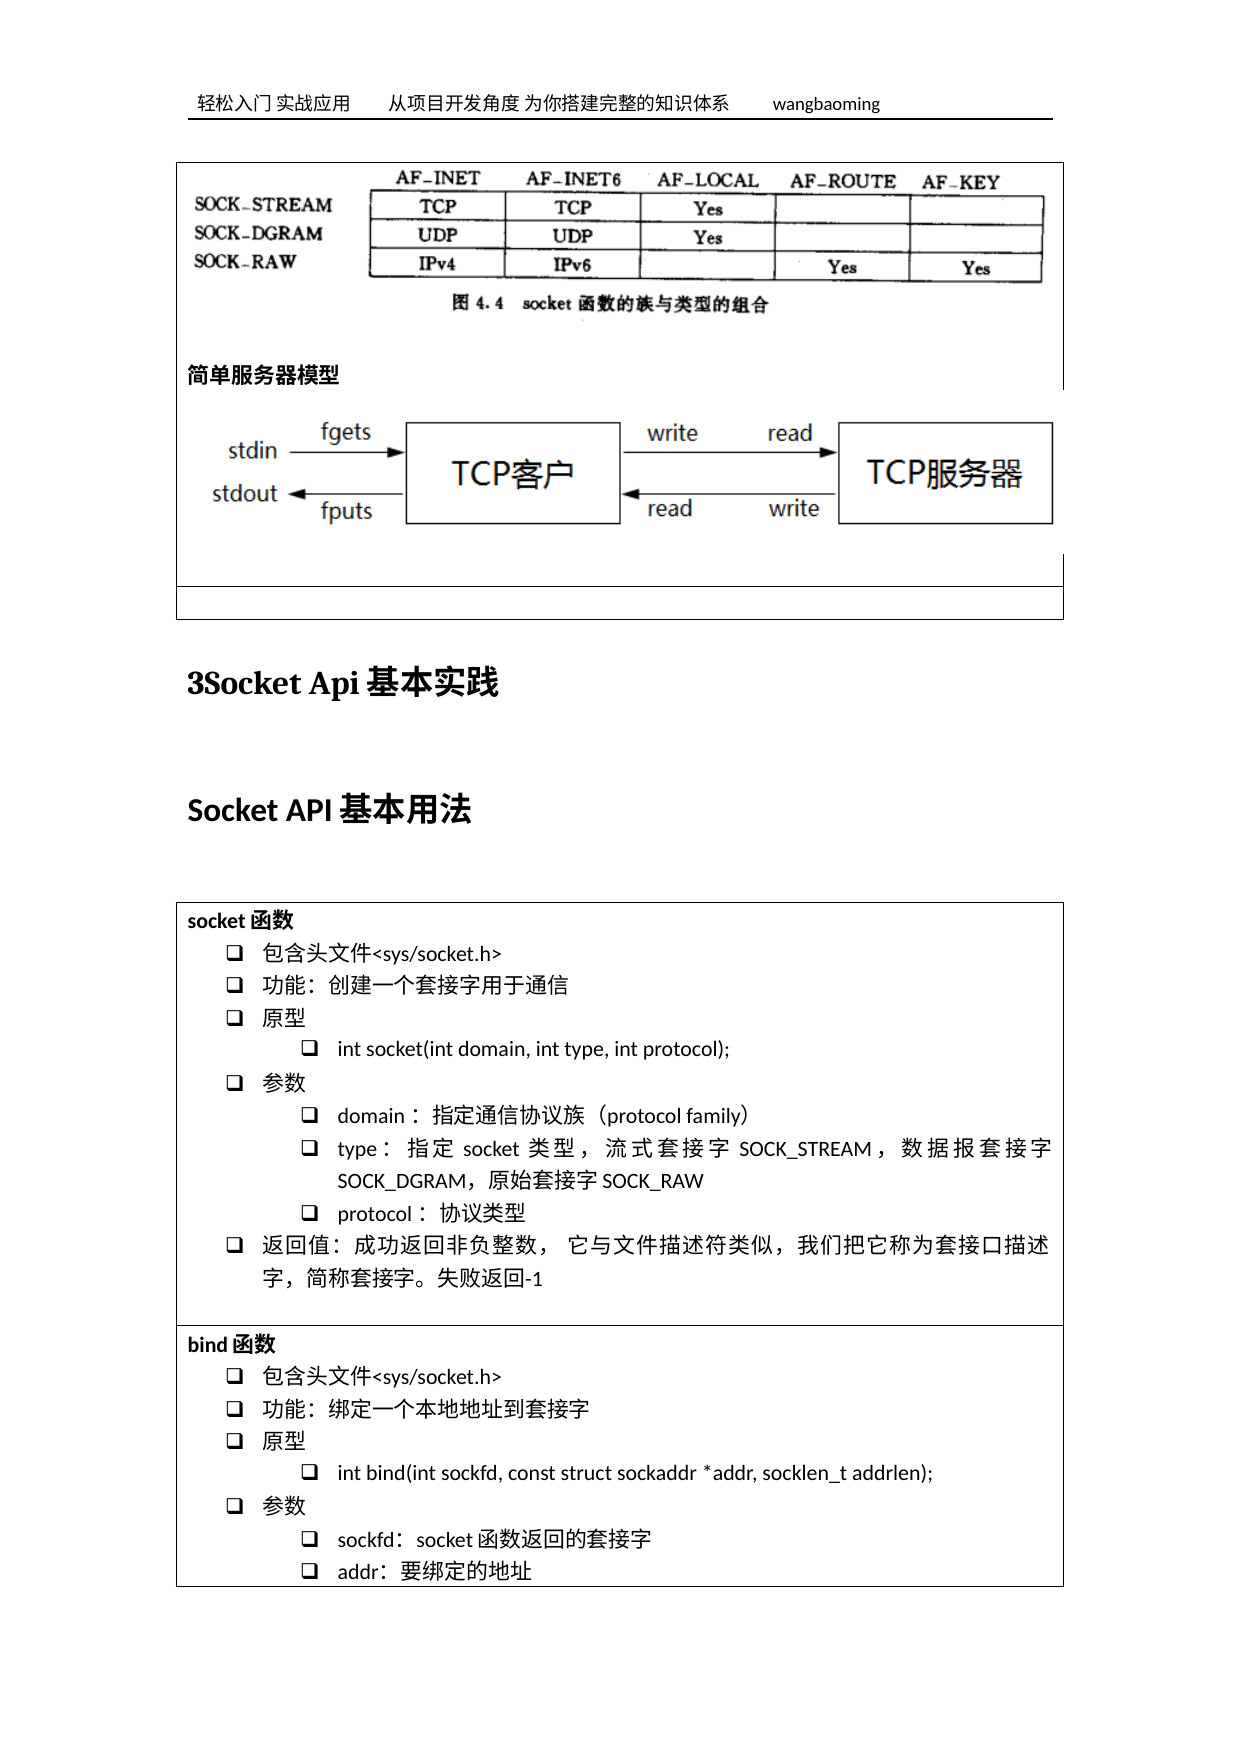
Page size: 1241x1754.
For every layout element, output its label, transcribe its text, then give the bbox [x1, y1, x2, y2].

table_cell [177, 1326, 1063, 1586]
table_cell [177, 587, 1063, 619]
subtitle 3Socket Api基本实践 [187, 647, 1053, 712]
picture [187, 390, 1064, 554]
table_header TCP客户/服务器模型 简单服务器模型 [177, 163, 1063, 586]
picture [187, 163, 1054, 327]
subtitle Socket API基本用法 [187, 774, 1053, 839]
table_header socket函数 包含头文件<sys/socket.h> 功能：创建一个套接字用于通信 原型 int socket(int domain, int type, int protocol); 参数 domain ：指定通信协议族（protocol family） type：指定socket类型，流式套接字SOCK_STREAM，数据报套接字SOCK_DGRAM，原始套接字SOCK_RAW protocol ：协议类型 返回值：成功返回非负整数， 它与文件描述符类似，我们把它称为套接口描述字，简称套接字。失败返回-1 [177, 903, 1063, 1325]
